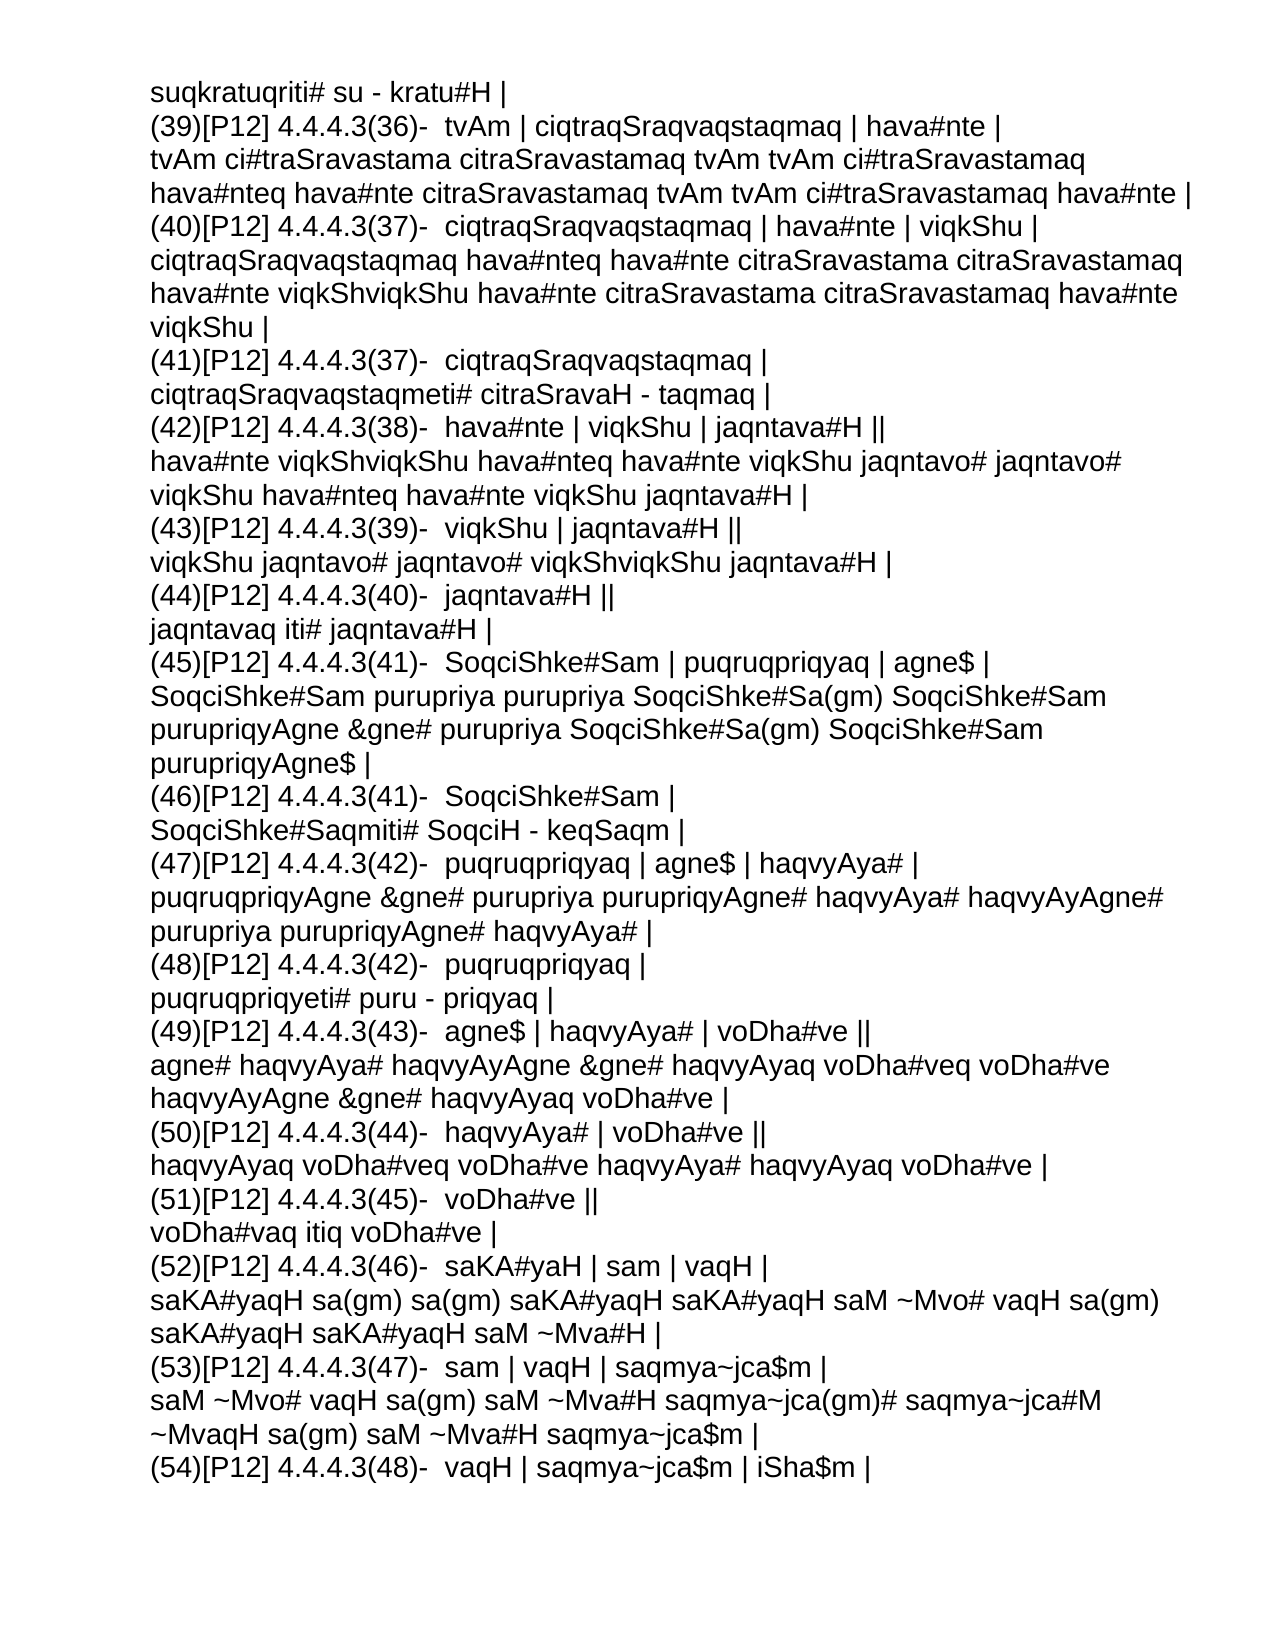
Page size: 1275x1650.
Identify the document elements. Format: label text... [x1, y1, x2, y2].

text (48)[P12] 4.4.4.3(42)- puqruqpriqyaq | [150, 947, 1200, 981]
text (51)[P12] 4.4.4.3(45)- voDha#ve || [150, 1182, 1200, 1215]
text voDha#vaq itiq voDha#ve | [150, 1215, 1200, 1249]
text (44)[P12] 4.4.4.3(40)- jaqntava#H || [150, 578, 1200, 612]
text suqkratuqriti# su - kratu#H | [150, 75, 1200, 108]
text (52)[P12] 4.4.4.3(46)- saKA#yaH | sam | vaqH | [150, 1249, 1200, 1282]
text (53)[P12] 4.4.4.3(47)- sam | vaqH | saqmya~jca$m | [150, 1349, 1200, 1383]
text saKA#yaqH sa(gm) sa(gm) saKA#yaqH saKA#yaqH saM ~Mvo# vaqH sa(gm) saKA#yaqH saKA#yaqH saM ~Mva#H | [150, 1282, 1200, 1349]
text ciqtraqSraqvaqstaqmeti# citraSravaH - taqmaq | [150, 377, 1200, 410]
text (46)[P12] 4.4.4.3(41)- SoqciShke#Sam | [150, 779, 1200, 813]
text ciqtraqSraqvaqstaqmaq hava#nteq hava#nte citraSravastama citraSravastamaq hava#nte viqkShviqkShu hava#nte citraSravastama citraSravastamaq hava#nte viqkShu | [150, 243, 1200, 343]
text puqruqpriqyeti# puru - priqyaq | [150, 981, 1200, 1014]
text hava#nte viqkShviqkShu hava#nteq hava#nte viqkShu jaqntavo# jaqntavo# viqkShu hava#nteq hava#nte viqkShu jaqntava#H | [150, 444, 1200, 511]
text viqkShu jaqntavo# jaqntavo# viqkShviqkShu jaqntava#H | [150, 544, 1200, 578]
text (42)[P12] 4.4.4.3(38)- hava#nte | viqkShu | jaqntava#H || [150, 410, 1200, 444]
text SoqciShke#Saqmiti# SoqciH - keqSaqm | [150, 813, 1200, 846]
text (50)[P12] 4.4.4.3(44)- haqvyAya# | voDha#ve || [150, 1115, 1200, 1148]
text (40)[P12] 4.4.4.3(37)- ciqtraqSraqvaqstaqmaq | hava#nte | viqkShu | [150, 209, 1200, 243]
text haqvyAyaq voDha#veq voDha#ve haqvyAya# haqvyAyaq voDha#ve | [150, 1148, 1200, 1182]
text agne# haqvyAya# haqvyAyAgne &gne# haqvyAyaq voDha#veq voDha#ve haqvyAyAgne &gne# haqvyAyaq voDha#ve | [150, 1048, 1200, 1115]
text (54)[P12] 4.4.4.3(48)- vaqH | saqmya~jca$m | iSha$m | [150, 1450, 1200, 1484]
text puqruqpriqyAgne &gne# purupriya purupriqyAgne# haqvyAya# haqvyAyAgne# purupriya purupriqyAgne# haqvyAya# | [150, 880, 1200, 947]
text (47)[P12] 4.4.4.3(42)- puqruqpriqyaq | agne$ | haqvyAya# | [150, 846, 1200, 880]
text (49)[P12] 4.4.4.3(43)- agne$ | haqvyAya# | voDha#ve || [150, 1014, 1200, 1048]
text jaqntavaq iti# jaqntava#H | [150, 612, 1200, 645]
text saM ~Mvo# vaqH sa(gm) saM ~Mva#H saqmya~jca(gm)# saqmya~jca#M ~MvaqH sa(gm) saM ~Mva#H saqmya~jca$m | [150, 1383, 1200, 1450]
text (45)[P12] 4.4.4.3(41)- SoqciShke#Sam | puqruqpriqyaq | agne$ | [150, 645, 1200, 679]
text (41)[P12] 4.4.4.3(37)- ciqtraqSraqvaqstaqmaq | [150, 343, 1200, 377]
text tvAm ci#traSravastama citraSravastamaq tvAm tvAm ci#traSravastamaq hava#nteq hava#nte citraSravastamaq tvAm tvAm ci#traSravastamaq hava#nte | [150, 142, 1200, 209]
text (43)[P12] 4.4.4.3(39)- viqkShu | jaqntava#H || [150, 511, 1200, 544]
text (39)[P12] 4.4.4.3(36)- tvAm | ciqtraqSraqvaqstaqmaq | hava#nte | [150, 108, 1200, 142]
text SoqciShke#Sam purupriya purupriya SoqciShke#Sa(gm) SoqciShke#Sam purupriqyAgne &gne# purupriya SoqciShke#Sa(gm) SoqciShke#Sam purupriqyAgne$ | [150, 679, 1200, 779]
